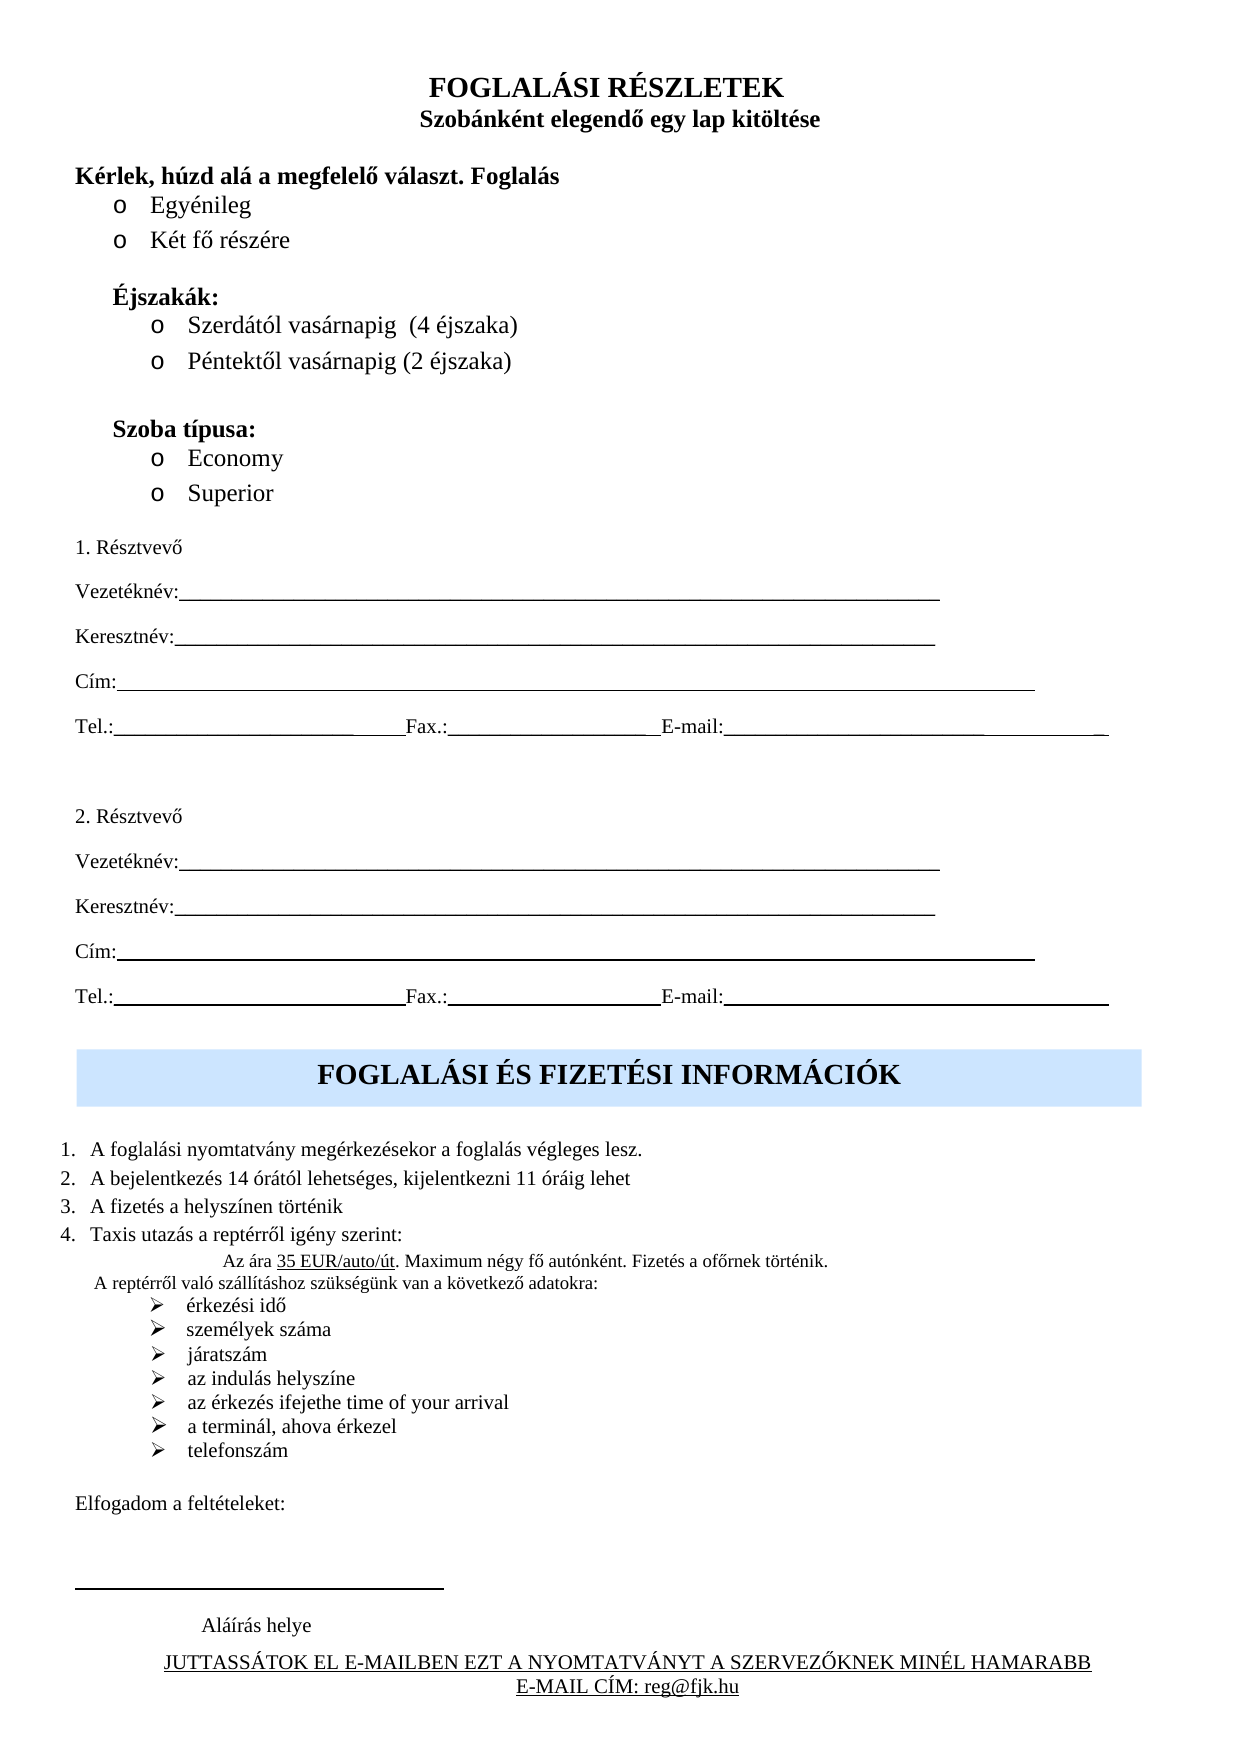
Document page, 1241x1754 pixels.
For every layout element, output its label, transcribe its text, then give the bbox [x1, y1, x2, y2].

list az érkezés ifejethe time of your arrival [150, 1390, 1165, 1414]
text Keresztnév:_________________________________________________________________________ [75, 624, 1165, 648]
text Tel.:_______________________ Fax.:___________________ E-mail:_________________________ _ [75, 714, 1165, 738]
list Péntektől vasárnapig (2 éjszaka) [150, 346, 1165, 377]
text Cím: [75, 669, 1165, 693]
list Egyénileg [112, 190, 1165, 221]
text 1. Résztvevő [75, 534, 1165, 559]
subtitle Éjszakák: [112, 282, 1165, 310]
text Cím: [75, 939, 1165, 963]
list érkezési idő [149, 1293, 1165, 1317]
list Szerdától vasárnapig (4 éjszaka) [150, 310, 1165, 341]
text Vezetéknév:_________________________________________________________________________ [75, 849, 1165, 873]
list A foglalási nyomtatvány megérkezésekor a foglalás végleges lesz. [60, 1137, 1180, 1161]
list A fizetés a helyszínen történik [60, 1194, 1180, 1218]
list Két fő részére [112, 225, 1165, 256]
text Aláírás helye [149, 1613, 1165, 1637]
text 2. Résztvevő [75, 804, 1165, 828]
list az indulás helyszíne [150, 1366, 1165, 1390]
subtitle Kérlek, húzd alá a megfelelő választ. Foglalás [75, 161, 1165, 190]
list Superior [150, 478, 1165, 509]
text Szobánként elegendő egy lap kitöltése [75, 104, 1165, 132]
text Keresztnév:_________________________________________________________________________ [75, 894, 1165, 918]
text A reptérről való szállításhoz szükségünk van a következő adatokra: [75, 1272, 1165, 1293]
text JUTTASSÁTOK EL E-MAILBEN EZT A NYOMTATVÁNYT A SZERVEZŐKNEK MINÉL HAMARABB E-MAIL CÍM: reg@fjk.hu [90, 1650, 1165, 1698]
subtitle Szoba típusa: [112, 414, 1165, 443]
list Economy [150, 443, 1165, 474]
text Az ára 35 EUR/auto/út. Maximum négy fő autónként. Fizetés a ofőrnek történik. [149, 1250, 1165, 1272]
list telefonszám [150, 1438, 1165, 1462]
list Taxis utazás a reptérről igény szerint: [60, 1222, 1180, 1246]
subtitle FOGLALÁSI RÉSZLETEK [75, 70, 1165, 104]
text Vezetéknév:_________________________________________________________________________ [75, 579, 1165, 603]
list a terminál, ahova érkezel [150, 1414, 1165, 1438]
list A bejelentkezés 14 órától lehetséges, kijelentkezni 11 óráig lehet [60, 1165, 1180, 1189]
list járatszám [150, 1342, 1165, 1366]
list személyek száma [149, 1317, 1165, 1342]
text Tel.:_______________________ Fax.:___________________ E-mail:_________________________ _ [75, 983, 1165, 1008]
text Elfogadom a feltételeket: [75, 1491, 1180, 1514]
